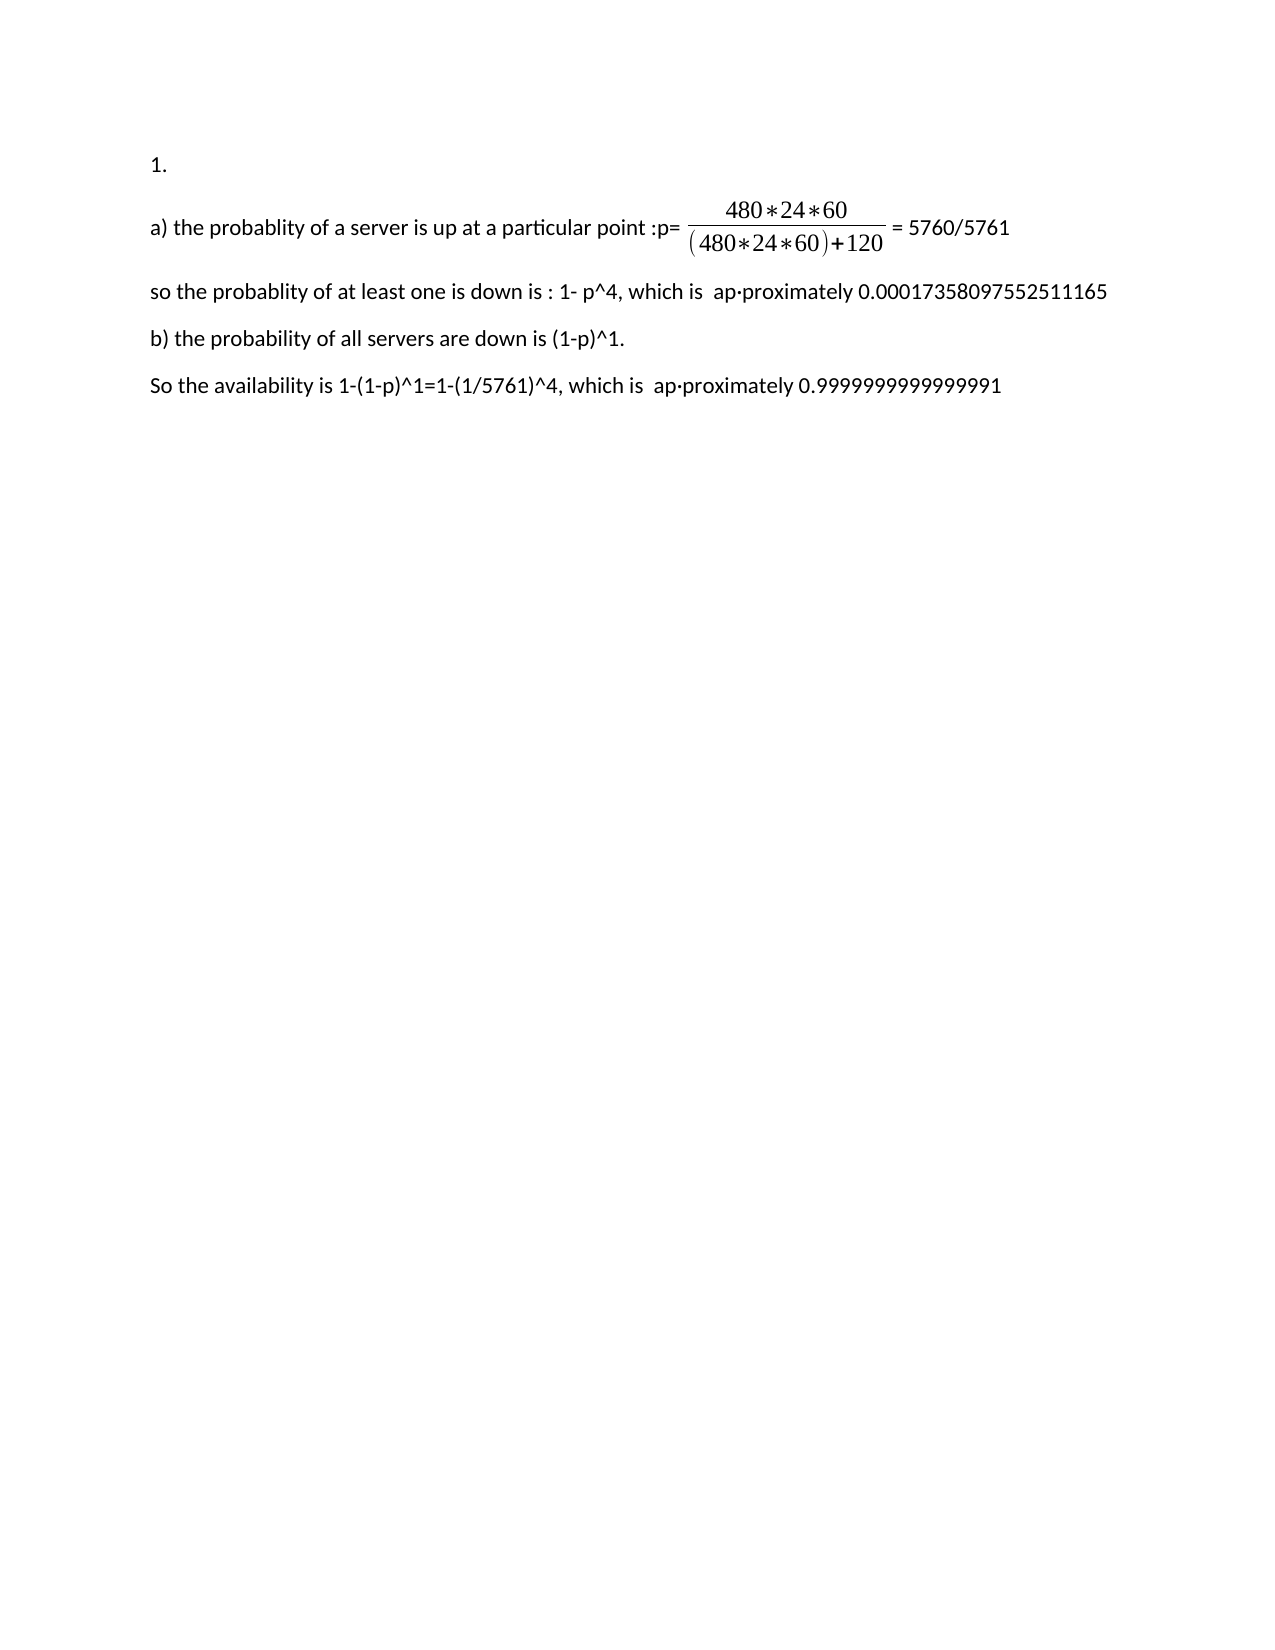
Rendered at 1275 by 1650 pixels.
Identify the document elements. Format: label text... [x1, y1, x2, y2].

text 1. [150, 150, 1125, 178]
text a) the probablity of a server is up at a particular point :p= = 5760/5761 [150, 197, 1125, 258]
text so the probablity of at least one is down is : 1- p^4, which is ap·proximately 0.00017358097552511165 [150, 277, 1125, 305]
text So the availability is 1-(1-p)^1=1-(1/5761)^4, which is ap·proximately 0.9999999999999991 [150, 371, 1125, 399]
text b) the probability of all servers are down is (1-p)^1. [150, 324, 1125, 352]
